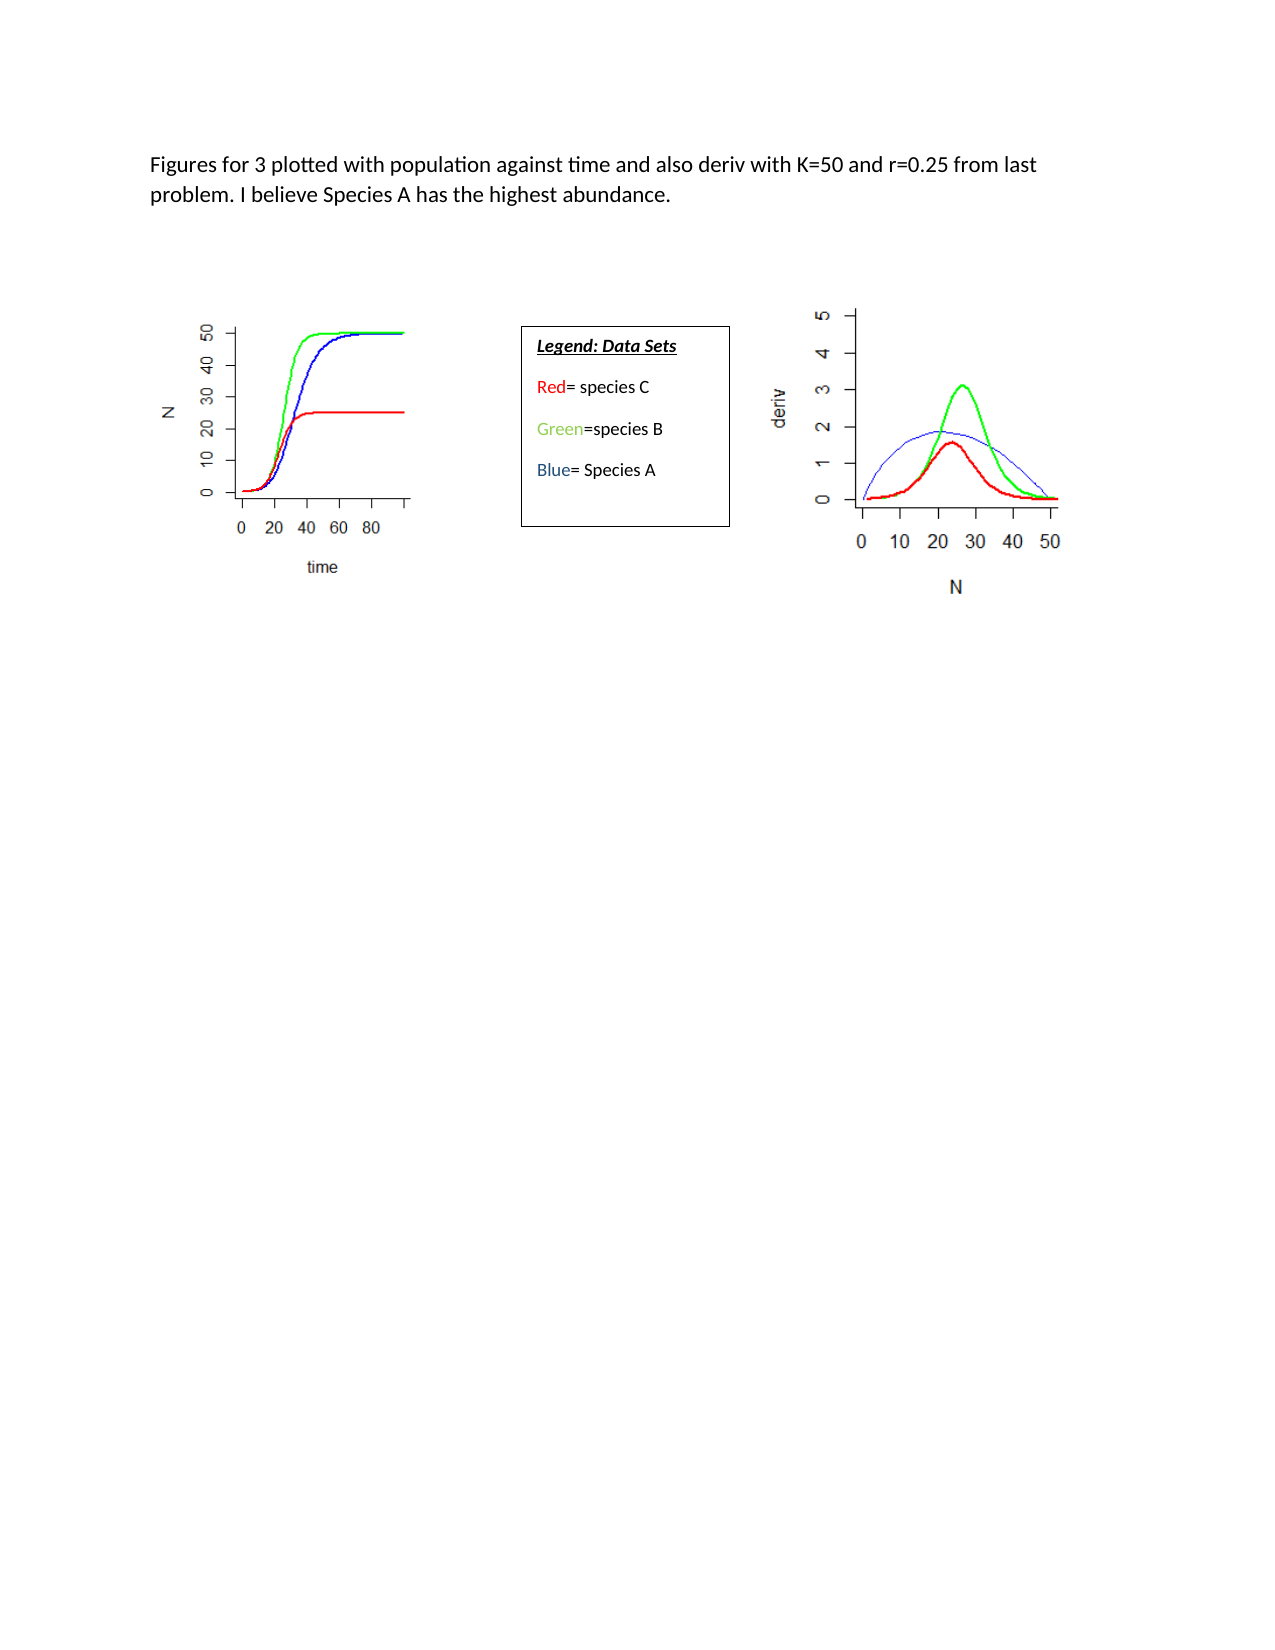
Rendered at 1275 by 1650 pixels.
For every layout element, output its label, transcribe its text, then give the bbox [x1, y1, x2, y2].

text Figures for 3 plotted with population against time and also deriv with K=50 and r=0.25 from last problem. I believe Species A has the highest abundance. [150, 150, 1125, 208]
picture [156, 248, 447, 592]
picture [764, 217, 1102, 617]
